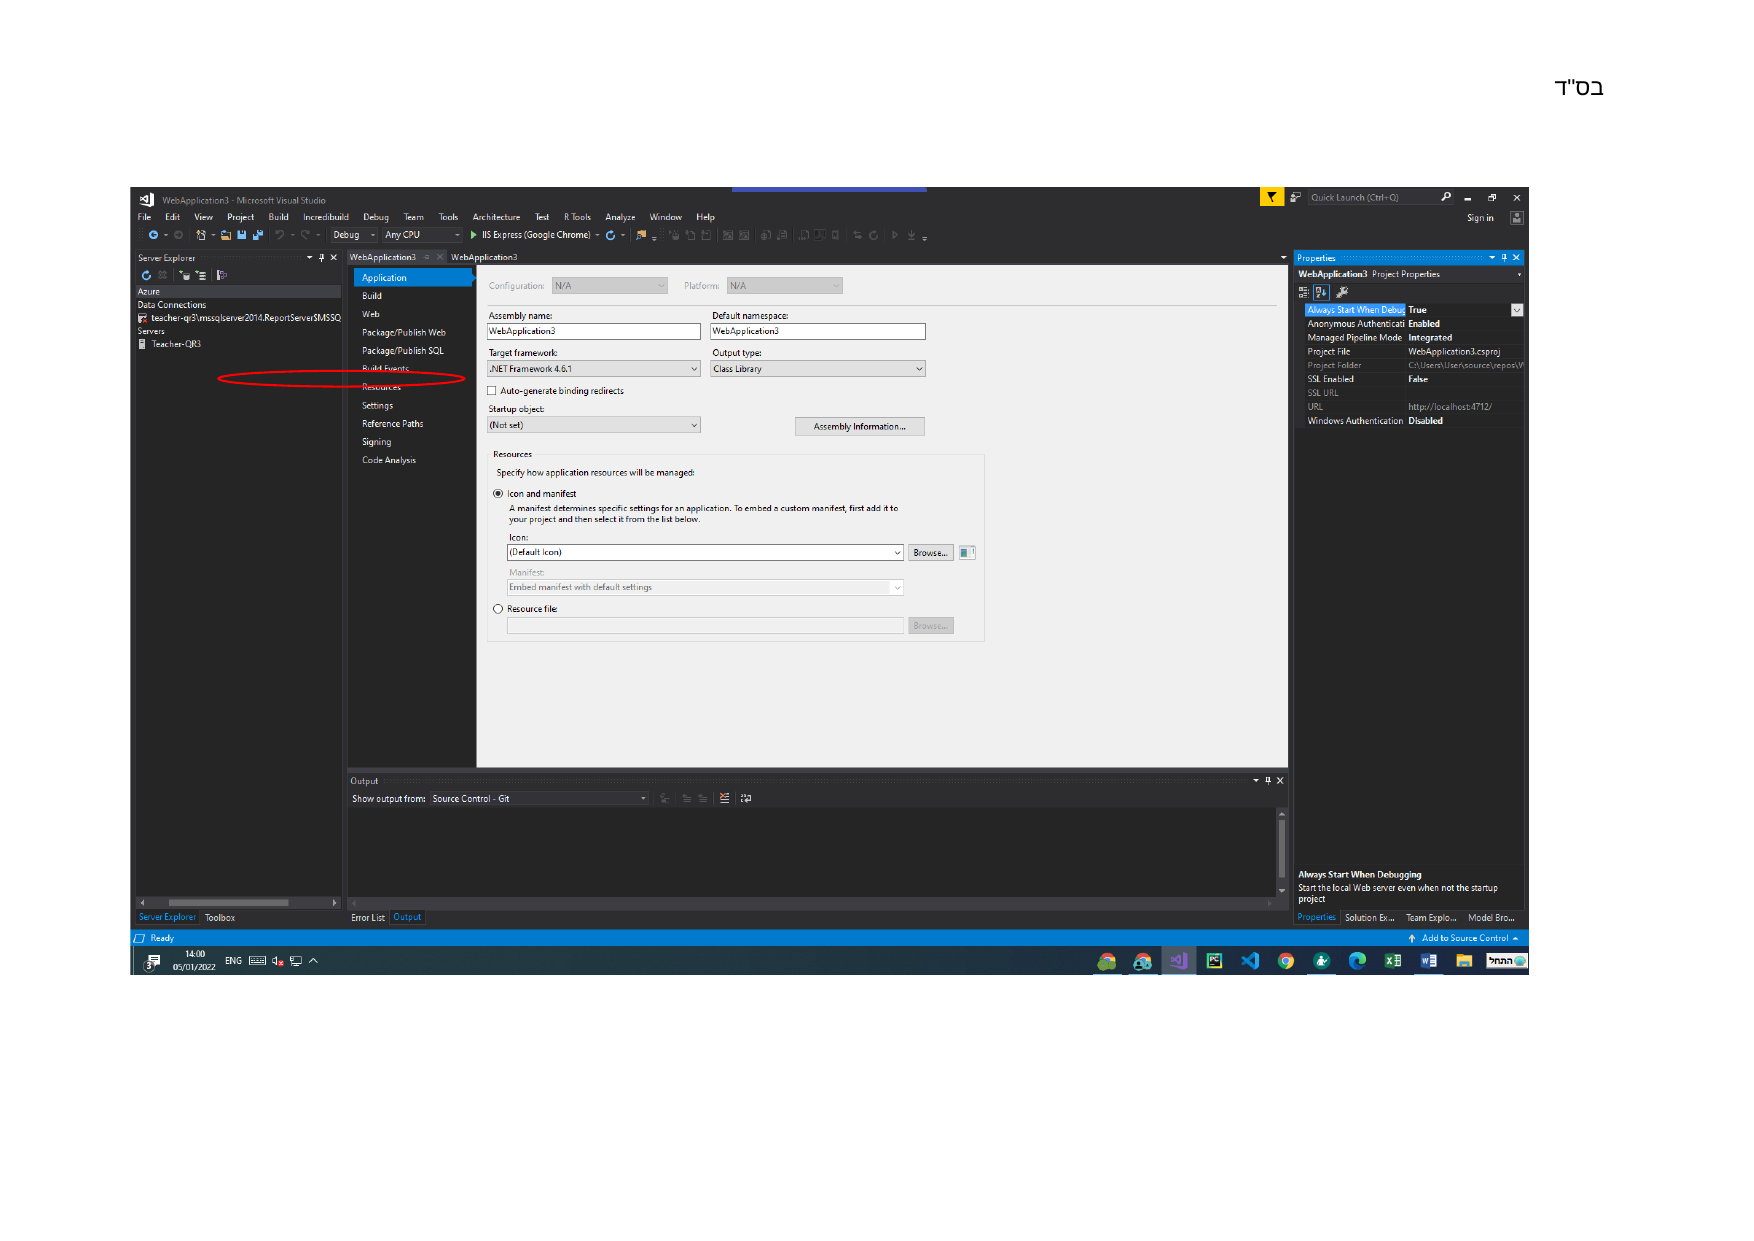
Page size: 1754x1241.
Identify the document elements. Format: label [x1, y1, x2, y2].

picture [130, 187, 1529, 975]
